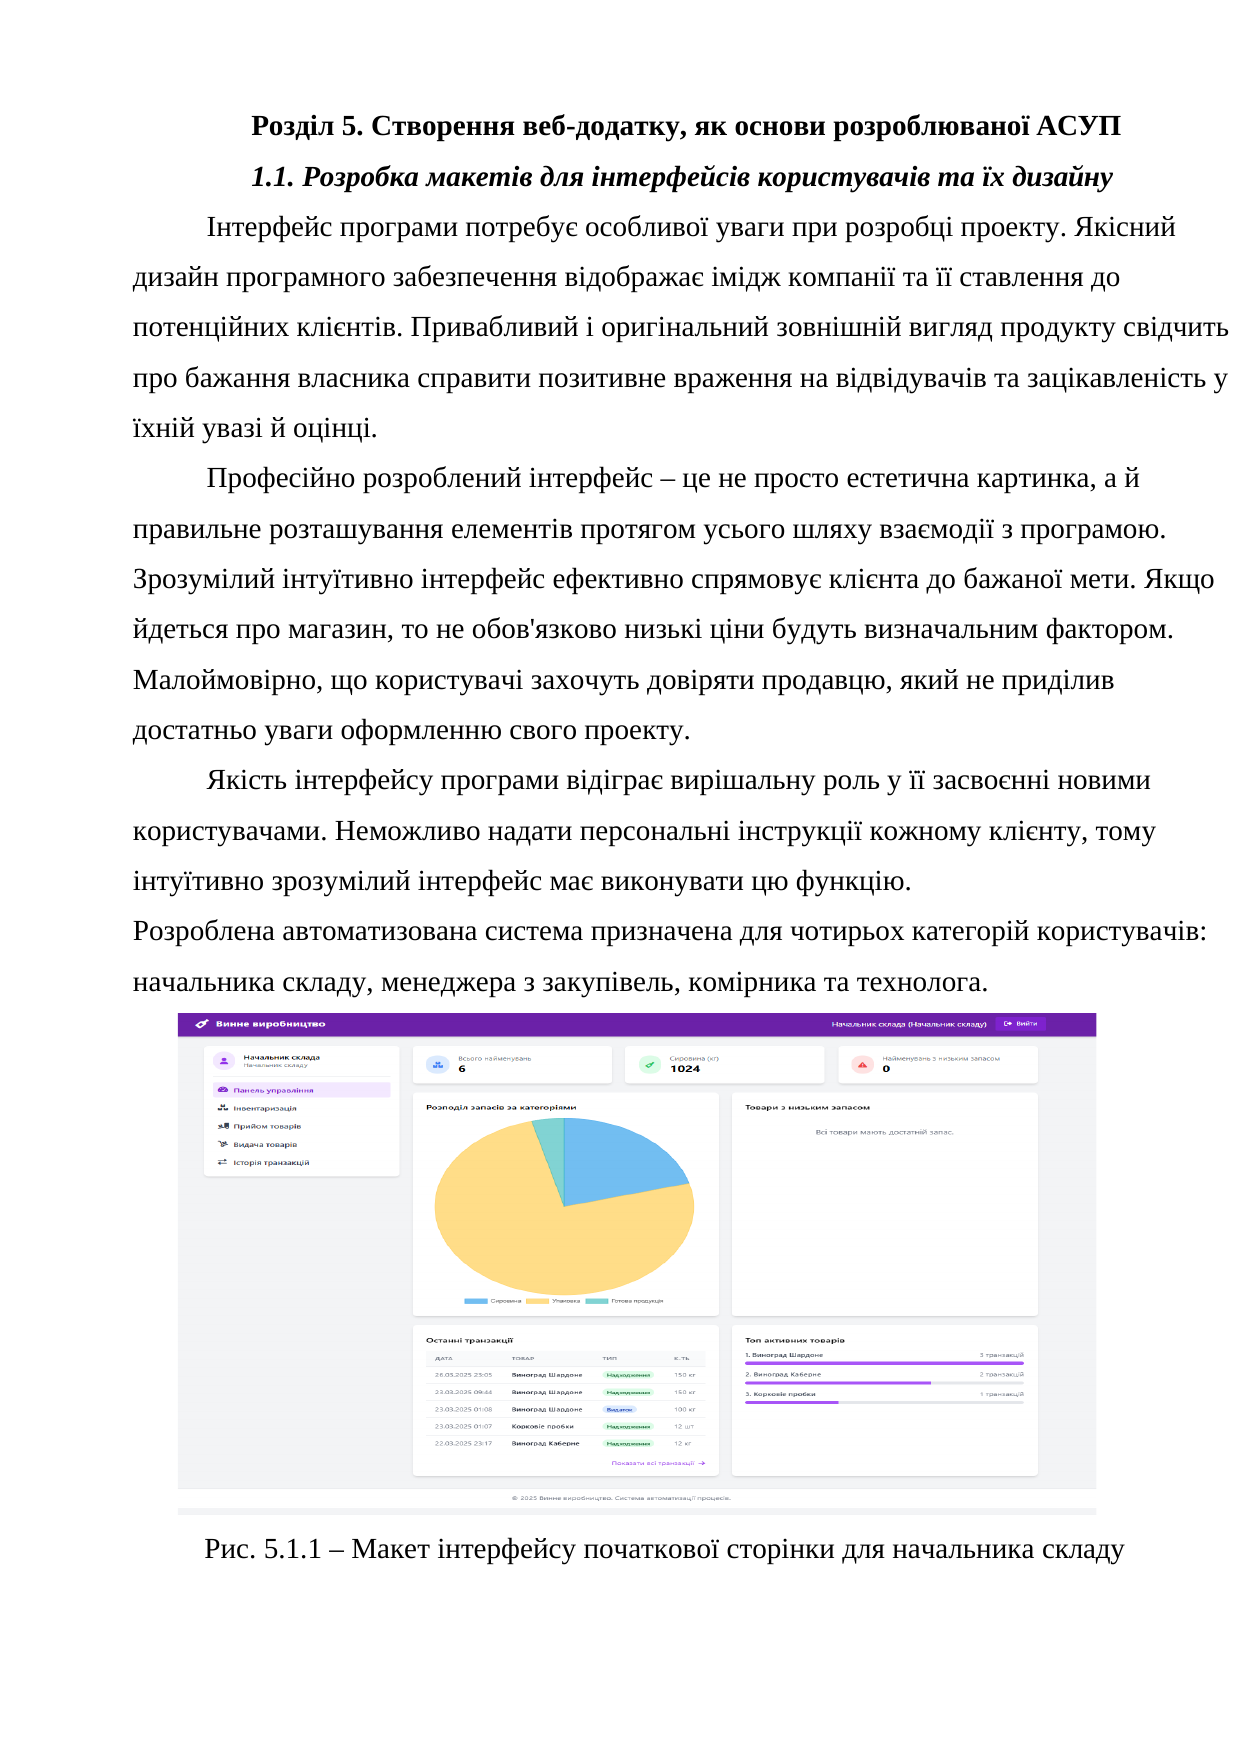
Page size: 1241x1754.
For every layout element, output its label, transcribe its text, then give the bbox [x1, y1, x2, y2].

text Розроблена автоматизована система призначена для чотирьох категорій користувачів: начальника складу, менеджера з закупівель, комірника та технолога. [133, 913, 1240, 997]
text Професійно розроблений інтерфейс – це не просто естетична картинка, а й правильне розташування елементів протягом усього шляху взаємодії з програмою. Зрозумілий інтуїтивно інтерфейс ефективно спрямовує клієнта до бажаної мети. Якщо йдеться про магазин, то не обов'язково низькі ціни будуть визначальним фактором. Малоймовірно, що користувачі захочуть довіряти продавцю, який не приділив достатньо уваги оформленню свого проекту. [133, 461, 1240, 746]
text Рис. 5.1.1 – Макет інтерфейсу початкової сторінки для начальника складу [89, 1532, 1240, 1565]
text Інтерфейс програми потребує особливої уваги при розробці проекту. Якісний дизайн програмного забезпечення відображає імідж компанії та її ставлення до потенційних клієнтів. Привабливий і оригінальний зовнішній вигляд продукту свідчить про бажання власника справити позитивне враження на відвідувачів та зацікавленість у їхній увазі й оцінці. [133, 209, 1240, 444]
picture [177, 1013, 1097, 1515]
text Якість інтерфейсу програми відіграє вирішальну роль у її засвоєнні новими користувачами. Неможливо надати персональні інструкції кожному клієнту, тому інтуїтивно зрозумілий інтерфейс має виконувати цю функцію. [133, 762, 1240, 897]
subtitle Розробка макетів для інтерфейсів користувачів та їх дизайну [251, 159, 1240, 192]
subtitle Розділ 5. Створення веб-додатку, як основи розроблюваної АСУП [251, 108, 1240, 142]
